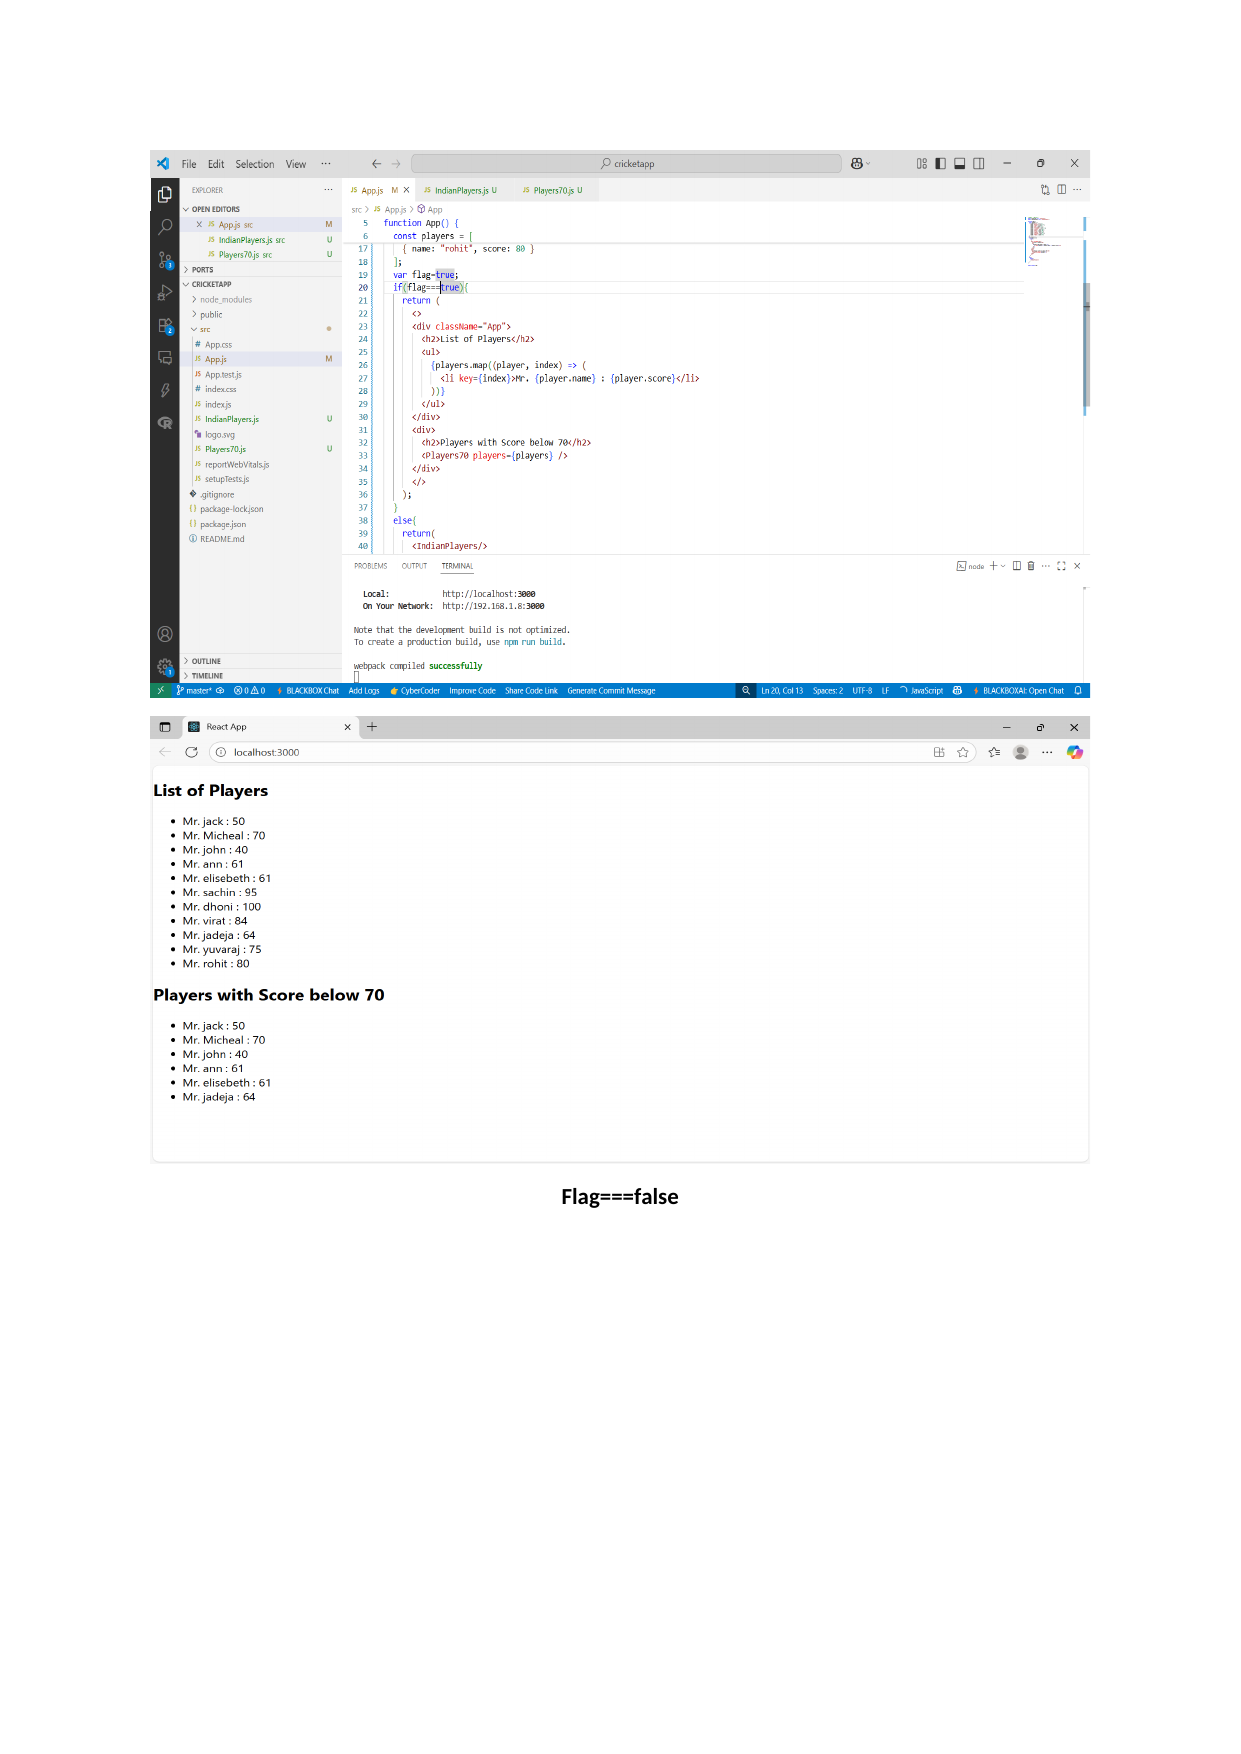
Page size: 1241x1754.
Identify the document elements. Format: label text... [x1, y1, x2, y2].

picture [150, 716, 1091, 1164]
picture [150, 150, 1091, 698]
text Flag===false [150, 1182, 1090, 1211]
